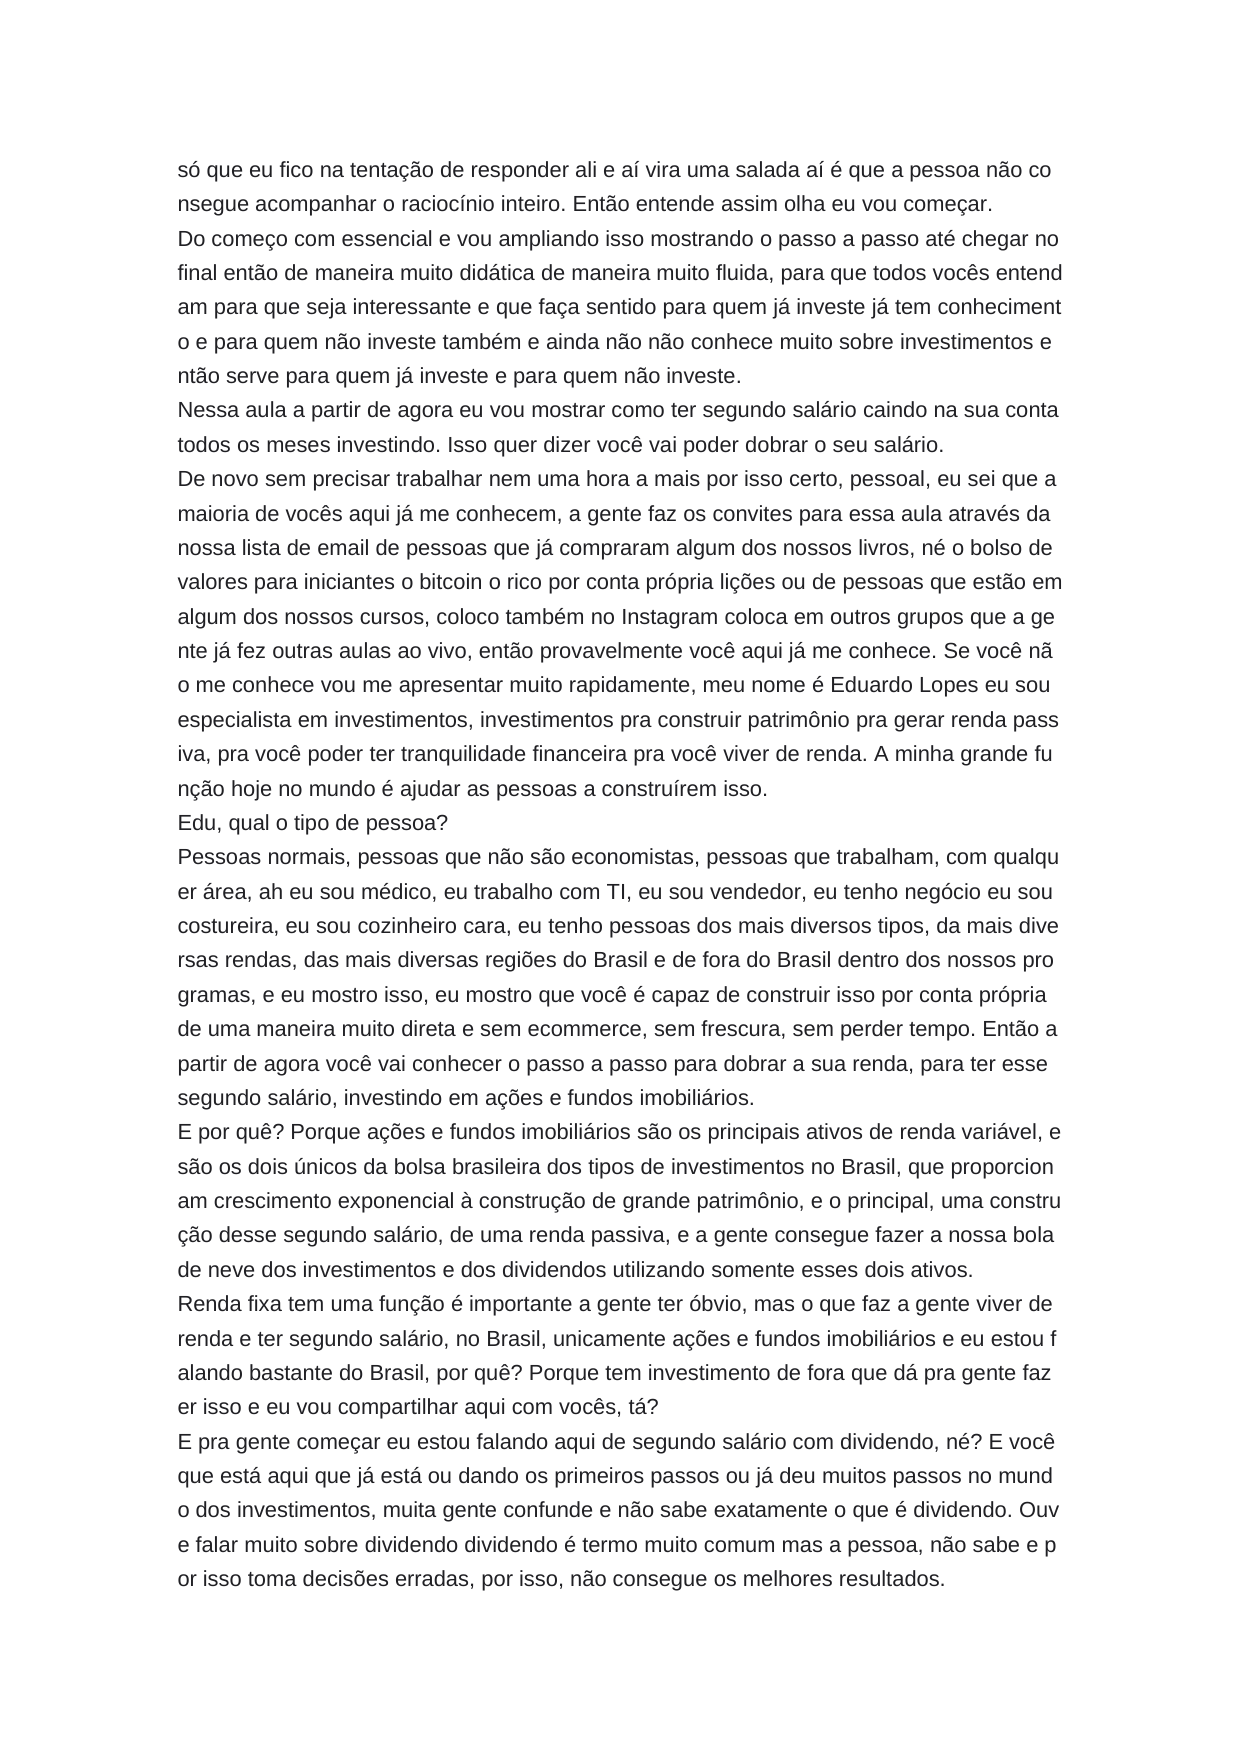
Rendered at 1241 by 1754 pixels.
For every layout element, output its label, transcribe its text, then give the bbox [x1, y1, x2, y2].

text Nessa aula a partir de agora eu vou mostrar como ter segundo salário caindo na sua conta todos os meses investindo. Isso quer dizer você vai poder dobrar o seu salário. [177, 388, 1063, 457]
text E por quê? Porque ações e fundos imobiliários são os principais ativos de renda variável, e são os dois únicos da bolsa brasileira dos tipos de investimentos no Brasil, que proporcionam crescimento exponencial à construção de grande patrimônio, e o principal, uma construção desse segundo salário, de uma renda passiva, e a gente consegue fazer a nossa bola de neve dos investimentos e dos dividendos utilizando somente esses dois ativos. [177, 1110, 1063, 1282]
text De novo sem precisar trabalhar nem uma hora a mais por isso certo, pessoal, eu sei que a maioria de vocês aqui já me conhecem, a gente faz os convites para essa aula através da nossa lista de email de pessoas que já compraram algum dos nossos livros, né o bolso de valores para iniciantes o bitcoin o rico por conta própria lições ou de pessoas que estão em algum dos nossos cursos, coloco também no Instagram coloca em outros grupos que a gente já fez outras aulas ao vivo, então provavelmente você aqui já me conhece. Se você não me conhece vou me apresentar muito rapidamente, meu nome é Eduardo Lopes eu sou especialista em investimentos, investimentos pra construir patrimônio pra gerar renda passiva, pra você poder ter tranquilidade financeira pra você viver de renda. A minha grande função hoje no mundo é ajudar as pessoas a construírem isso. [177, 457, 1063, 801]
text Renda fixa tem uma função é importante a gente ter óbvio, mas o que faz a gente viver de renda e ter segundo salário, no Brasil, unicamente ações e fundos imobiliários e eu estou falando bastante do Brasil, por quê? Porque tem investimento de fora que dá pra gente fazer isso e eu vou compartilhar aqui com vocês, tá? [177, 1282, 1063, 1419]
text Edu, qual o tipo de pessoa? [177, 801, 1063, 835]
text E pra gente começar eu estou falando aqui de segundo salário com dividendo, né? E você que está aqui que já está ou dando os primeiros passos ou já deu muitos passos no mundo dos investimentos, muita gente confunde e não sabe exatamente o que é dividendo. Ouve falar muito sobre dividendo dividendo é termo muito comum mas a pessoa, não sabe e por isso toma decisões erradas, por isso, não consegue os melhores resultados. [177, 1419, 1063, 1591]
text Pessoas normais, pessoas que não são economistas, pessoas que trabalham, com qualquer área, ah eu sou médico, eu trabalho com TI, eu sou vendedor, eu tenho negócio eu sou costureira, eu sou cozinheiro cara, eu tenho pessoas dos mais diversos tipos, da mais diversas rendas, das mais diversas regiões do Brasil e de fora do Brasil dentro dos nossos programas, e eu mostro isso, eu mostro que você é capaz de construir isso por conta própria de uma maneira muito direta e sem ecommerce, sem frescura, sem perder tempo. Então a partir de agora você vai conhecer o passo a passo para dobrar a sua renda, para ter esse segundo salário, investindo em ações e fundos imobiliários. [177, 835, 1063, 1110]
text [177, 148, 1063, 216]
text Do começo com essencial e vou ampliando isso mostrando o passo a passo até chegar no final então de maneira muito didática de maneira muito fluida, para que todos vocês entendam para que seja interessante e que faça sentido para quem já investe já tem conhecimento e para quem não investe também e ainda não não conhece muito sobre investimentos então serve para quem já investe e para quem não investe. [177, 216, 1063, 388]
